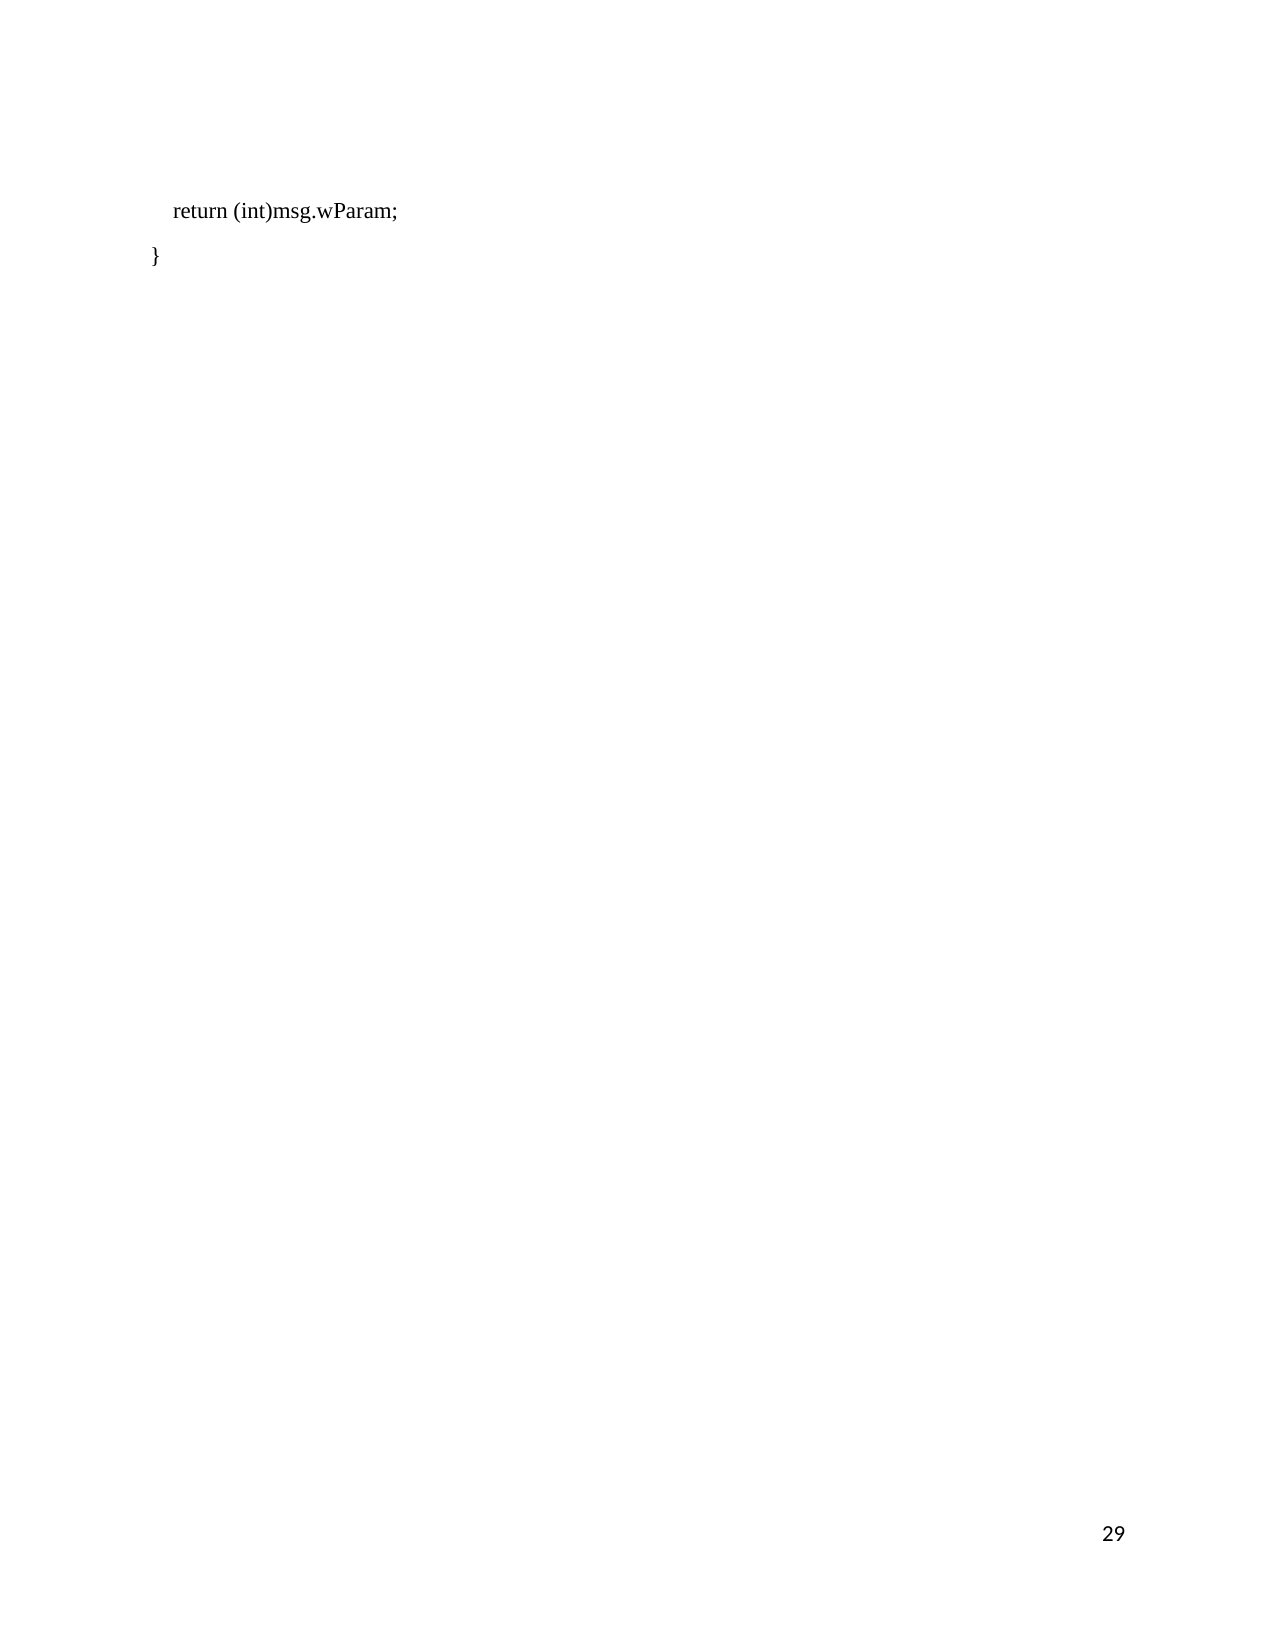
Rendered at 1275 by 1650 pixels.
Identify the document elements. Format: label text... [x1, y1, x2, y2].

text } [150, 242, 1125, 268]
text return (int)msg.wParam; [150, 197, 1125, 223]
